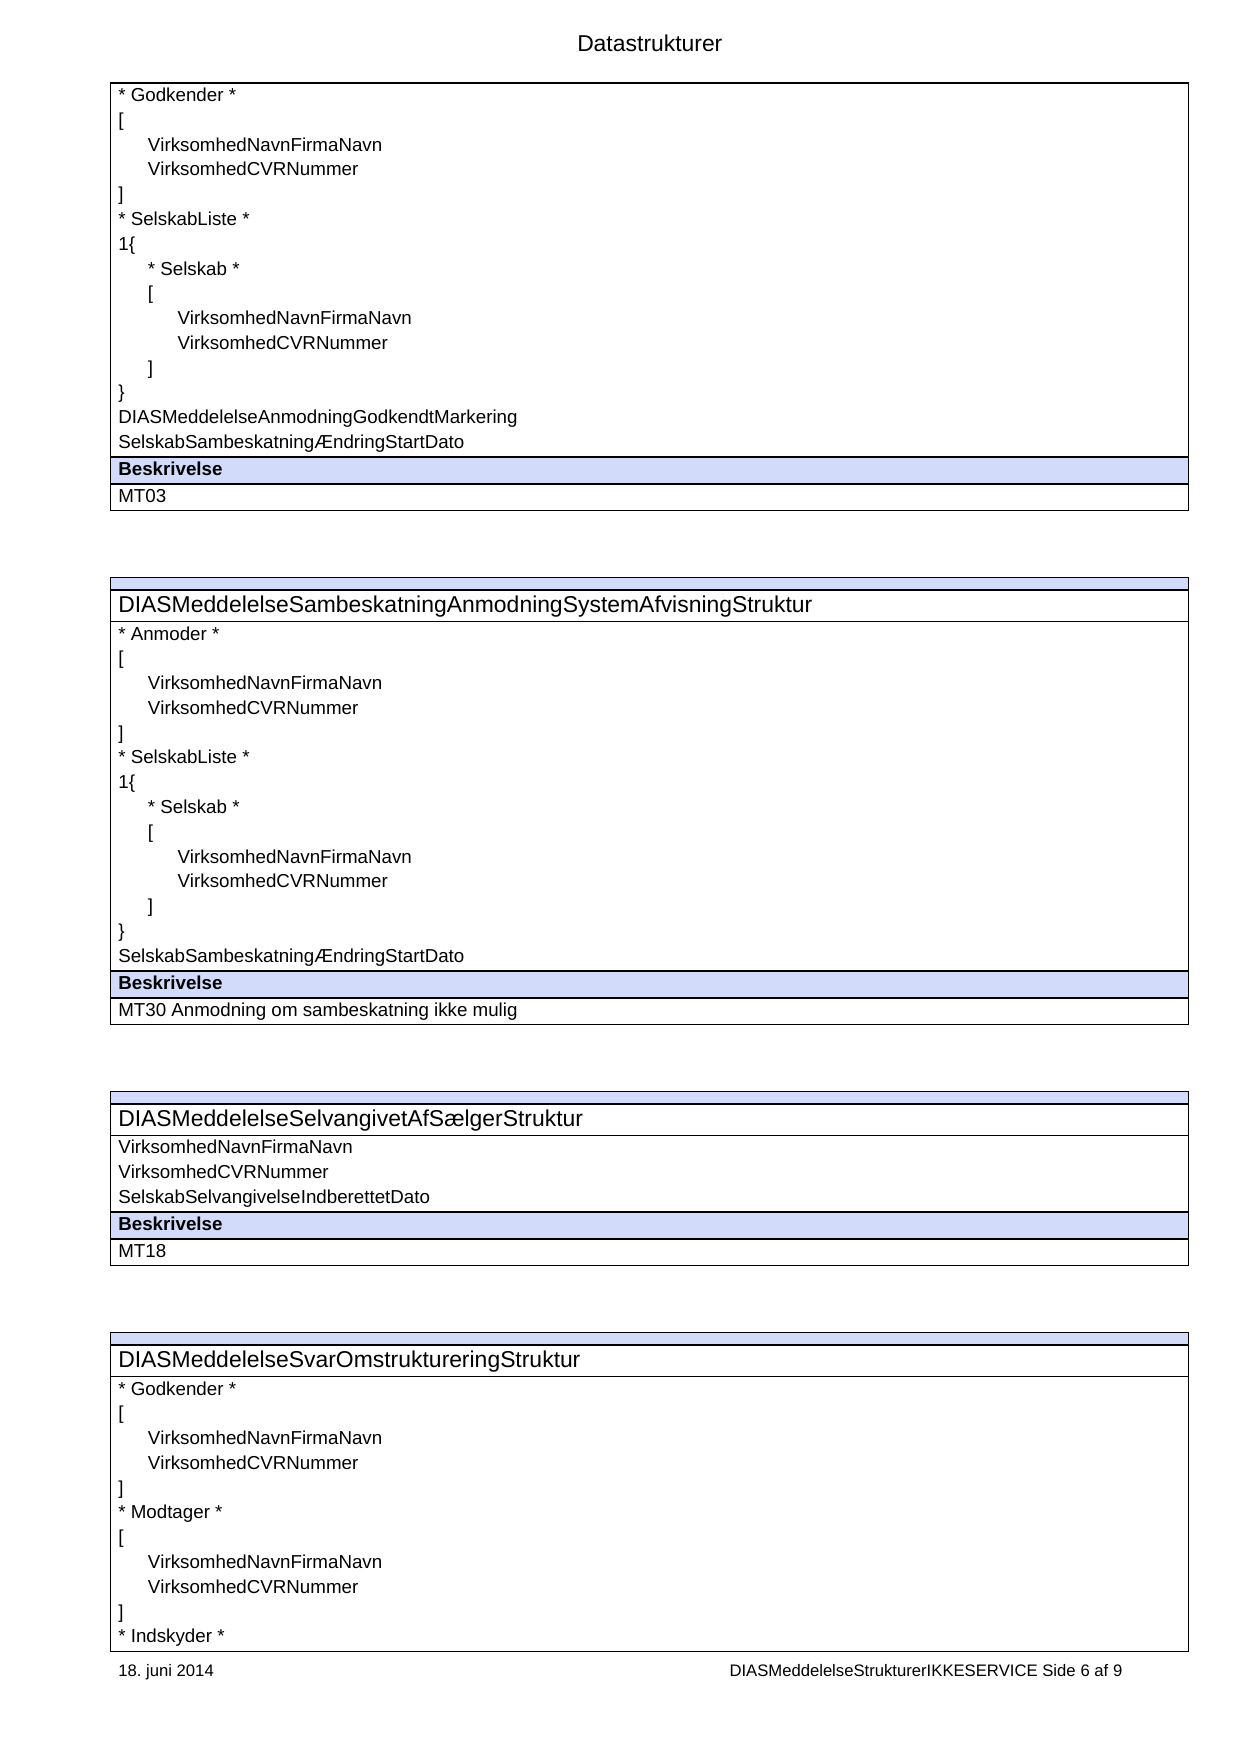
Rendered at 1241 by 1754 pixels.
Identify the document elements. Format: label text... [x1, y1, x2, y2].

table_header [111, 578, 1188, 589]
table_cell DIASMeddelelseSelvangivetAfSælgerStruktur [111, 1105, 1188, 1135]
table_cell MT30 Anmodning om sambeskatning ikke mulig [111, 999, 1188, 1024]
table_header [111, 1333, 1188, 1344]
table_cell DIASMeddelelseSvarOmstruktureringStruktur [111, 1346, 1188, 1376]
table_header [111, 1092, 1188, 1103]
table_cell * Anmoder * [ VirksomhedNavnFirmaNavn VirksomhedCVRNummer ] * SelskabListe * 1{ * Selskab * [ VirksomhedNavnFirmaNavn VirksomhedCVRNummer ] } SelskabSambeskatningÆndringStartDato [111, 622, 1188, 970]
table_cell Beskrivelse [111, 972, 1188, 997]
table_cell * Godkender * [ VirksomhedNavnFirmaNavn VirksomhedCVRNummer ] * SelskabListe * 1{ * Selskab * [ VirksomhedNavnFirmaNavn VirksomhedCVRNummer ] } DIASMeddelelseAnmodningGodkendtMarkering SelskabSambeskatningÆndringStartDato [111, 84, 1188, 456]
table_cell VirksomhedNavnFirmaNavn VirksomhedCVRNummer SelskabSelvangivelseIndberettetDato [111, 1136, 1188, 1211]
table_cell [111, 1377, 1188, 1651]
table_cell DIASMeddelelseSambeskatningAnmodningSystemAfvisningStruktur [111, 591, 1188, 621]
table_cell Beskrivelse [111, 1213, 1188, 1238]
table_cell MT03 [111, 485, 1188, 510]
table_cell Beskrivelse [111, 458, 1188, 483]
table_cell MT18 [111, 1240, 1188, 1265]
